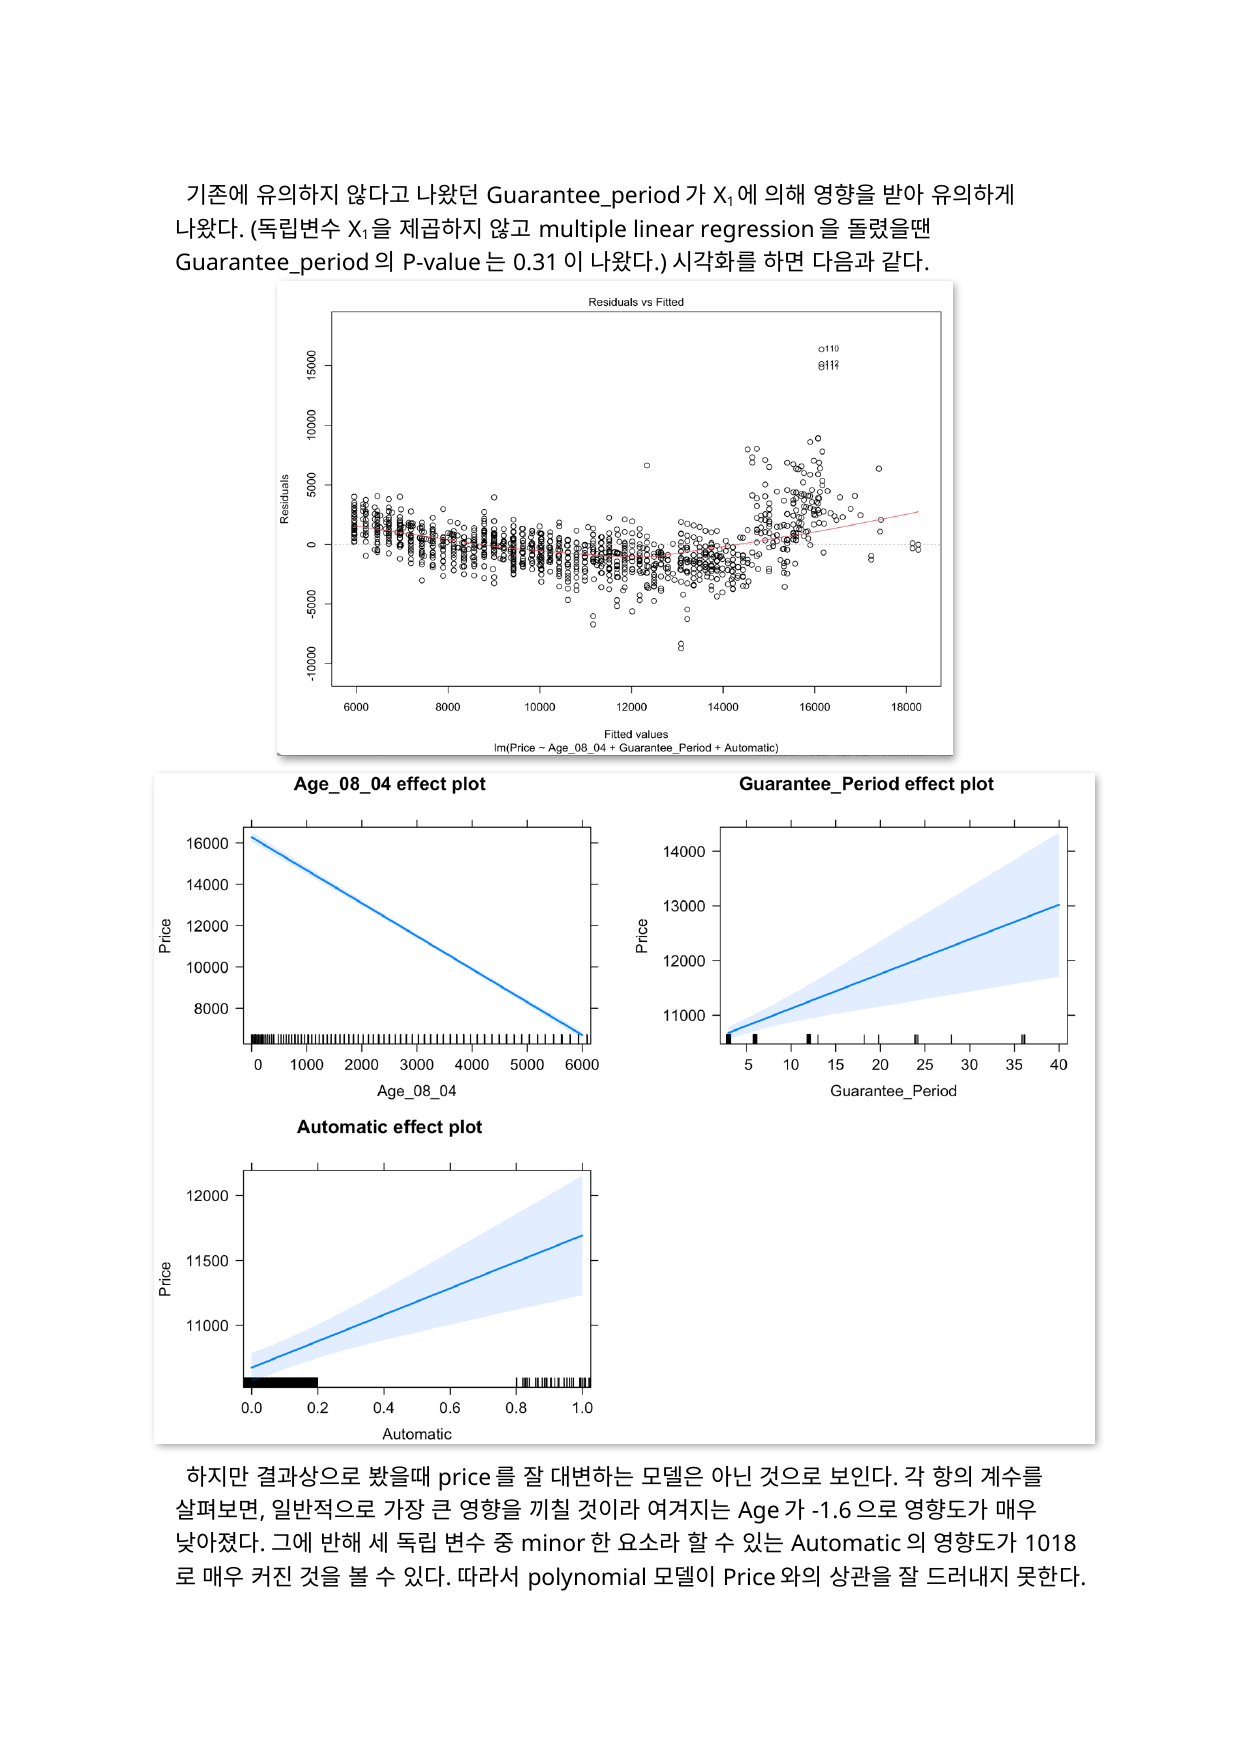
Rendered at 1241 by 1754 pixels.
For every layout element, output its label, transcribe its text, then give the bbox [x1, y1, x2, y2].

picture [277, 281, 953, 756]
text 하지만 결과상으로 봤을때 price를 잘 대변하는 모델은 아닌 것으로 보인다. 각 항의 계수를 살펴보면, 일반적으로 가장 큰 영향을 끼칠 것이라 여겨지는 Age가 -1.6으로 영향도가 매우 낮아졌다. 그에 반해 세 독립 변수 중 minor한 요소라 할 수 있는 Automatic의 영향도가 1018로 매우 커진 것을 볼 수 있다. 따라서 polynomial 모델이 Price와의 상관을 잘 드러내지 못한다. [175, 1459, 1090, 1592]
text 기존에 유의하지 않다고 나왔던 Guarantee_period가 X1에 의해 영향을 받아 유의하게 나왔다. (독립변수 X1을 제곱하지 않고 multiple linear regression을 돌렸을땐 Guarantee_period의 P-value는 0.31이 나왔다.) 시각화를 하면 다음과 같다. [175, 177, 1090, 277]
picture [154, 773, 1095, 1444]
